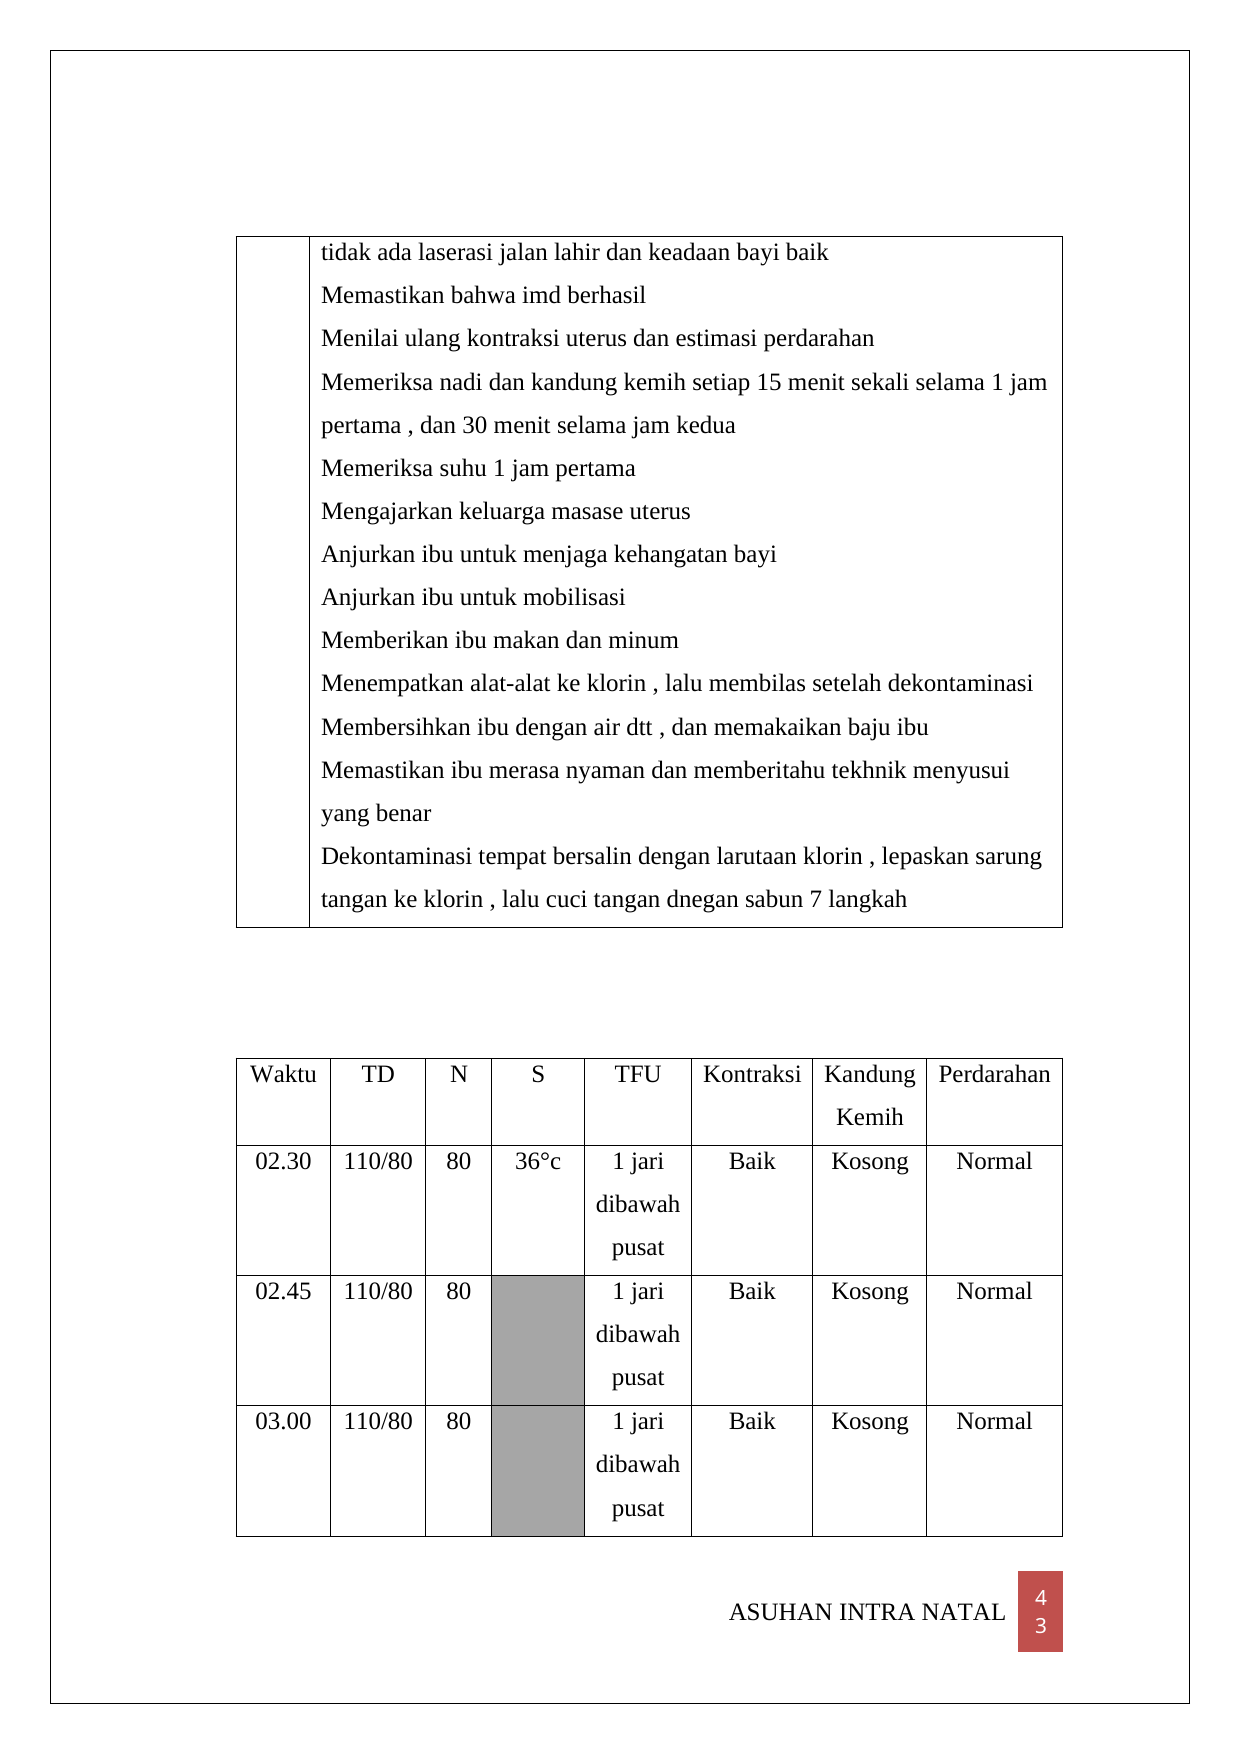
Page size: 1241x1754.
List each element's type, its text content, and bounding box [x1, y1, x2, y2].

table_cell 80 [426, 1406, 491, 1536]
table_cell Kosong [813, 1276, 926, 1405]
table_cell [585, 1406, 691, 1536]
table_cell 110/80 [331, 1276, 425, 1405]
table_cell [492, 1276, 584, 1405]
table_cell Normal [927, 1276, 1062, 1405]
table_header Kontraksi [692, 1059, 812, 1145]
table_cell Kosong [813, 1146, 926, 1275]
table_header TFU [585, 1059, 691, 1145]
table_cell P [237, 237, 309, 927]
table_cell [310, 237, 1062, 927]
table_header TD [331, 1059, 425, 1145]
table_cell Kosong [813, 1406, 926, 1536]
table_cell Normal [927, 1146, 1062, 1275]
table_cell 03.00 [237, 1406, 330, 1536]
table_cell [492, 1406, 584, 1536]
table_cell Normal [927, 1406, 1062, 1536]
table_header Waktu [237, 1059, 330, 1145]
table_header Perdarahan [927, 1059, 1062, 1145]
table_cell 02.45 [237, 1276, 330, 1405]
table_cell 1 jari dibawah pusat [585, 1146, 691, 1275]
table_cell 110/80 [331, 1146, 425, 1275]
table_cell Baik [692, 1276, 812, 1405]
table_header S [492, 1059, 584, 1145]
table_cell Baik [692, 1146, 812, 1275]
table_header Kandung Kemih [813, 1059, 926, 1145]
table_cell 1 jari dibawah pusat [585, 1276, 691, 1405]
table_cell Baik [692, 1406, 812, 1536]
table_cell 110/80 [331, 1406, 425, 1536]
table_cell 80 [426, 1276, 491, 1405]
table_cell 80 [426, 1146, 491, 1275]
table_header N [426, 1059, 491, 1145]
table_cell 36°c [492, 1146, 584, 1275]
table_cell 02.30 [237, 1146, 330, 1275]
